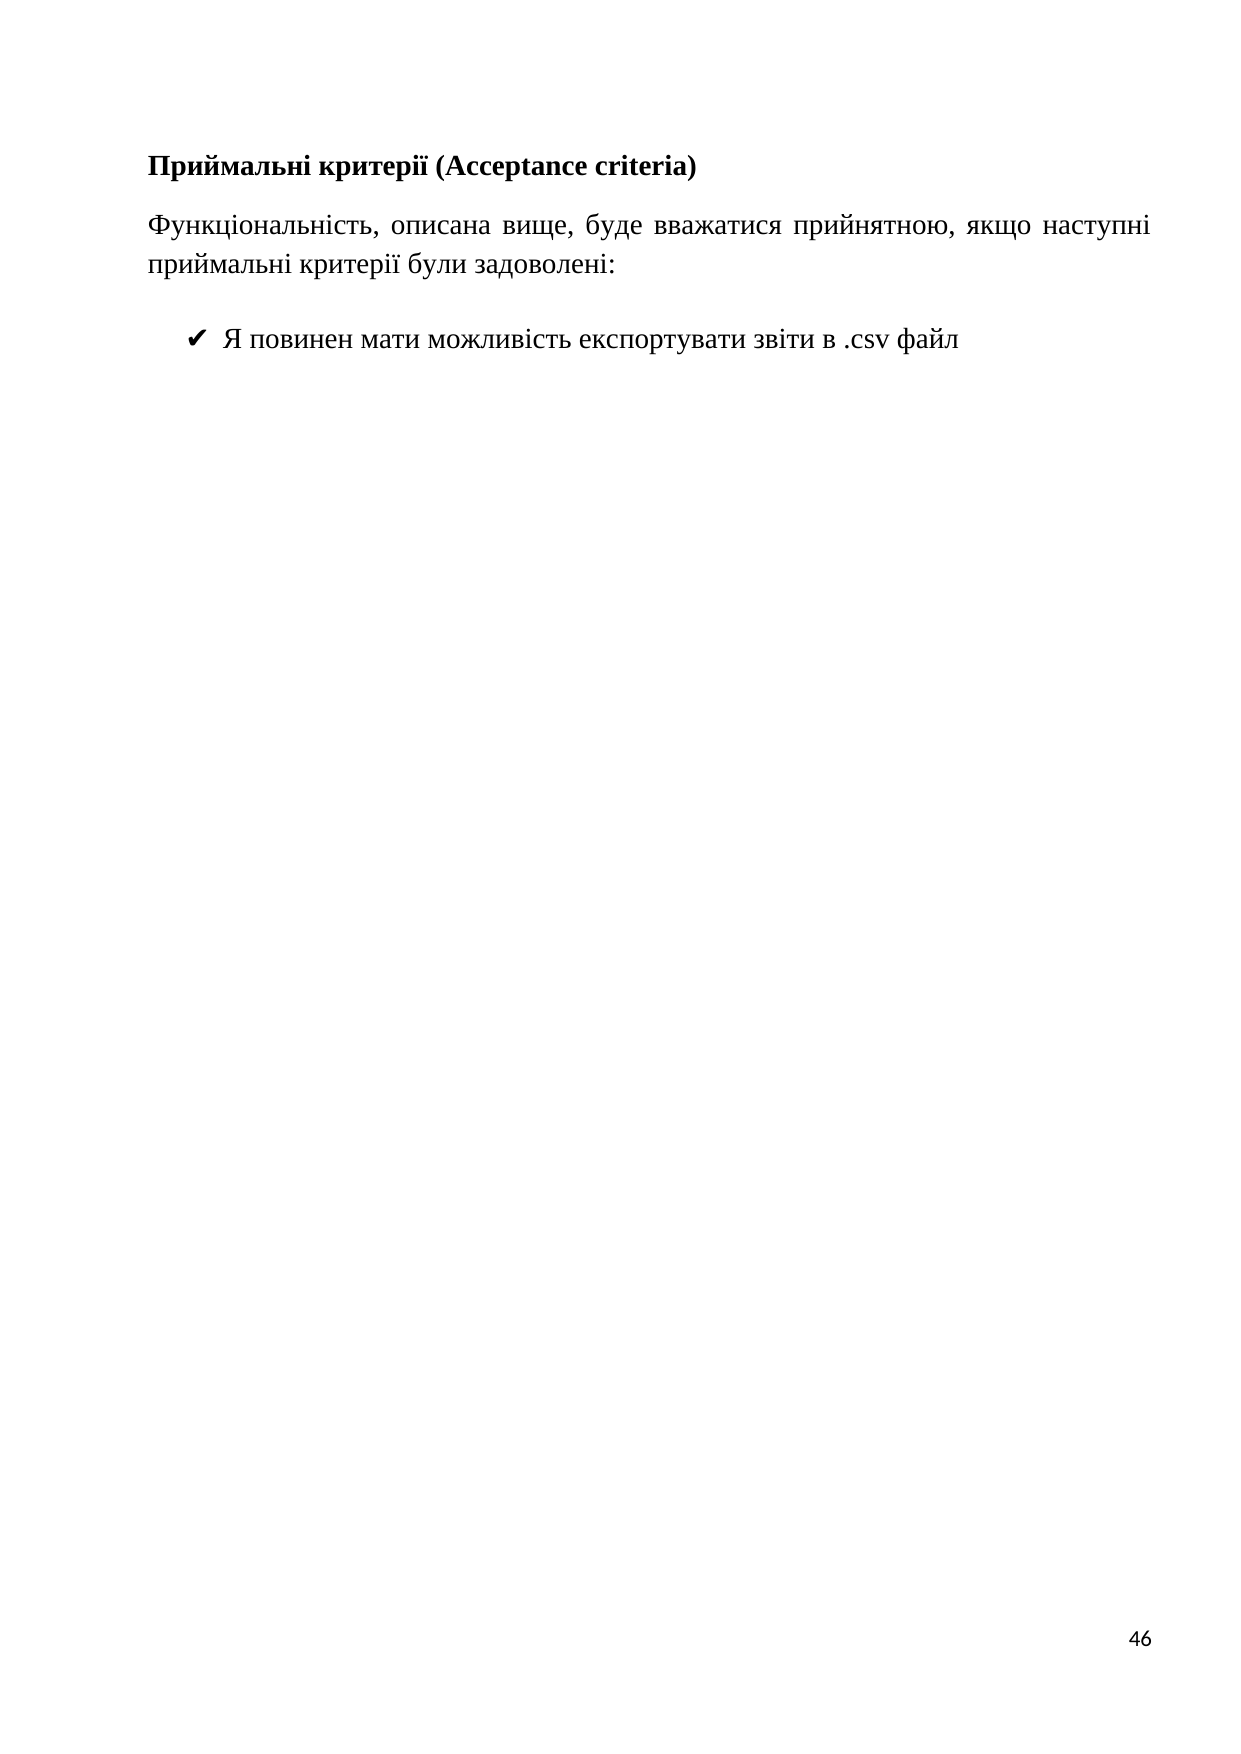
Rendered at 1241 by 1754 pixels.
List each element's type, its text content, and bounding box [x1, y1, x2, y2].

text Функціональність, описана вище, буде вважатися прийнятною, якщо наступні приймальні критерії були задоволені: [148, 207, 1152, 279]
list Я повинен мати можливість експортувати звіти в .csv файл [185, 305, 1152, 365]
text Приймальні критерії (Acceptance criteria) [148, 148, 1152, 181]
